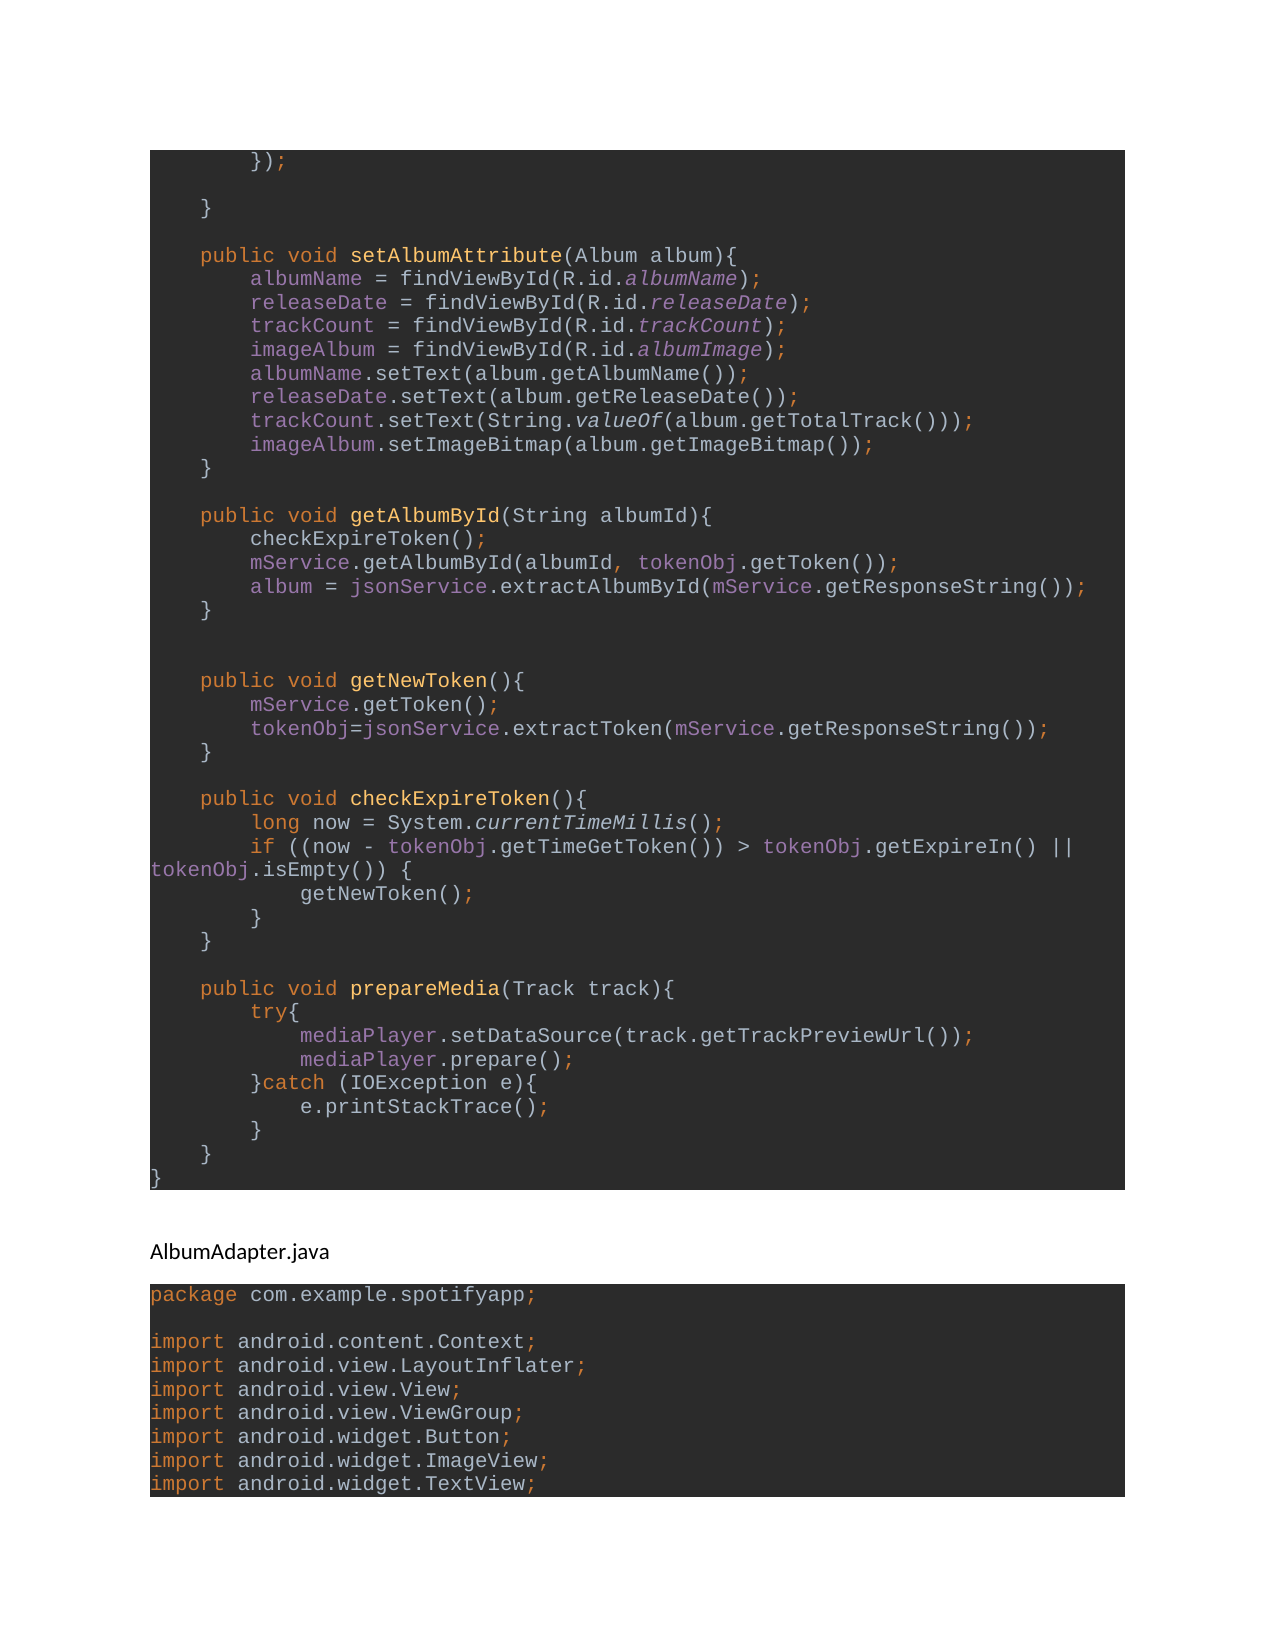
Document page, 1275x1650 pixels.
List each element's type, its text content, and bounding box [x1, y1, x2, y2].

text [150, 150, 1125, 1190]
text AlbumAdapter.java [150, 1237, 1125, 1265]
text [150, 1284, 1125, 1497]
